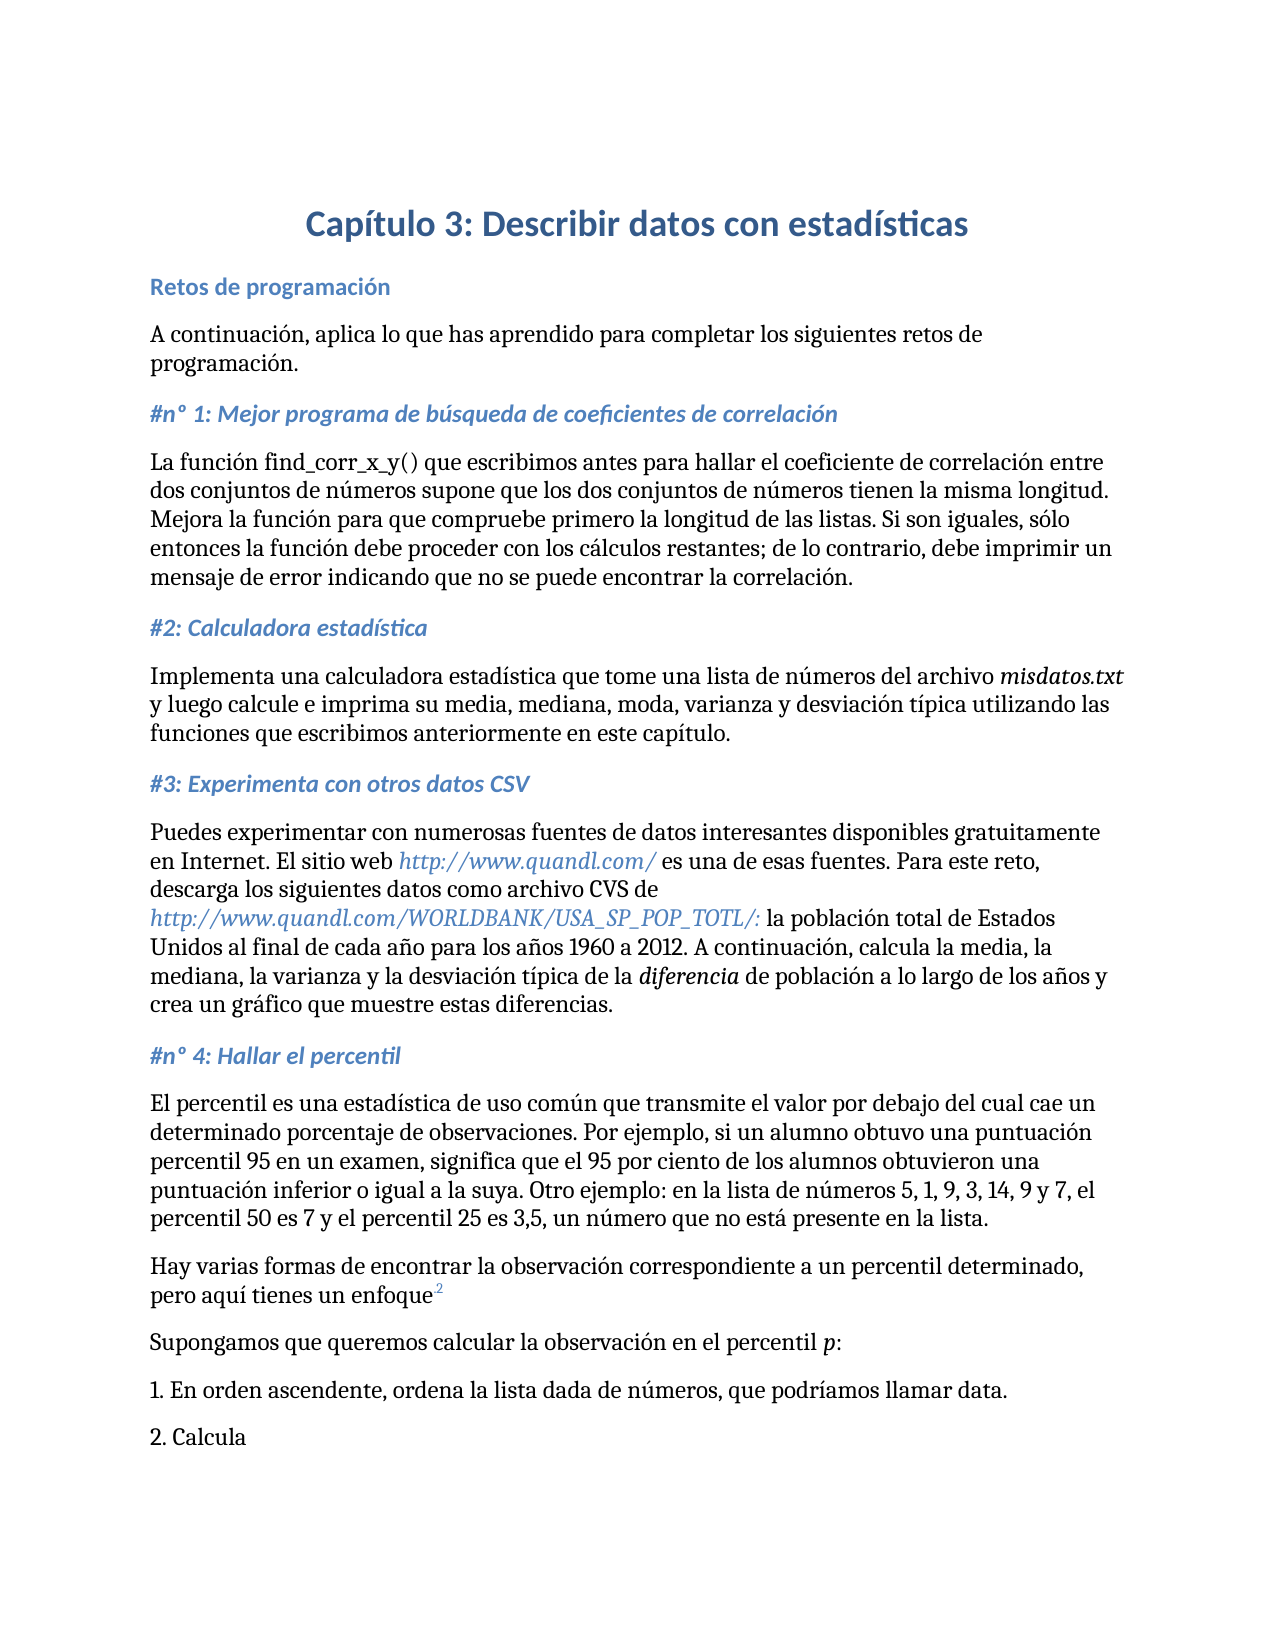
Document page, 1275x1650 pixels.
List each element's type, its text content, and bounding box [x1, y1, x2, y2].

text Hay varias formas de encontrar la observación correspondiente a un percentil determinado, pero aquí tienes un enfoque.2 [150, 1252, 1125, 1309]
subtitle #2: Calculadora estadística [150, 612, 1125, 643]
subtitle #nº 1: Mejor programa de búsqueda de coeficientes de correlación [150, 398, 1125, 429]
subtitle Retos de programación [150, 271, 1125, 301]
text El percentil es una estadística de uso común que transmite el valor por debajo del cual cae un determinado porcentaje de observaciones. Por ejemplo, si un alumno obtuvo una puntuación percentil 95 en un examen, significa que el 95 por ciento de los alumnos obtuvieron una puntuación inferior o igual a la suya. Otro ejemplo: en la lista de números 5, 1, 9, 3, 14, 9 y 7, el percentil 50 es 7 y el percentil 25 es 3,5, un número que no está presente en la lista. [150, 1089, 1125, 1233]
title Capítulo 3: Describir datos con estadísticas [150, 200, 1125, 246]
text 2. Calcula [150, 1423, 1125, 1452]
text Supongamos que queremos calcular la observación en el percentil p: [150, 1328, 1125, 1357]
text Puedes experimentar con numerosas fuentes de datos interesantes disponibles gratuitamente en Internet. El sitio web http://www.quandl.com/ es una de esas fuentes. Para este reto, descarga los siguientes datos como archivo CVS de http://www.quandl.com/WORLDBANK/USA_SP_POP_TOTL/: la población total de Estados Unidos al final de cada año para los años 1960 a 2012. A continuación, calcula la media, la mediana, la varianza y la desviación típica de la diferencia de población a lo largo de los años y crea un gráfico que muestre estas diferencias. [150, 818, 1125, 1019]
subtitle #nº 4: Hallar el percentil [150, 1040, 1125, 1071]
subtitle #3: Experimenta con otros datos CSV [150, 769, 1125, 799]
text A continuación, aplica lo que has aprendido para completar los siguientes retos de programación. [150, 320, 1125, 378]
text Implementa una calculadora estadística que tome una lista de números del archivo misdatos.txt y luego calcule e imprima su media, mediana, moda, varianza y desviación típica utilizando las funciones que escribimos anteriormente en este capítulo. [150, 662, 1125, 748]
text La función find_corr_x_y() que escribimos antes para hallar el coeficiente de correlación entre dos conjuntos de números supone que los dos conjuntos de números tienen la misma longitud. Mejora la función para que compruebe primero la longitud de las listas. Si son iguales, sólo entonces la función debe proceder con los cálculos restantes; de lo contrario, debe imprimir un mensaje de error indicando que no se puede encontrar la correlación. [150, 448, 1125, 591]
text 1. En orden ascendente, ordena la lista dada de números, que podríamos llamar data. [150, 1376, 1125, 1404]
